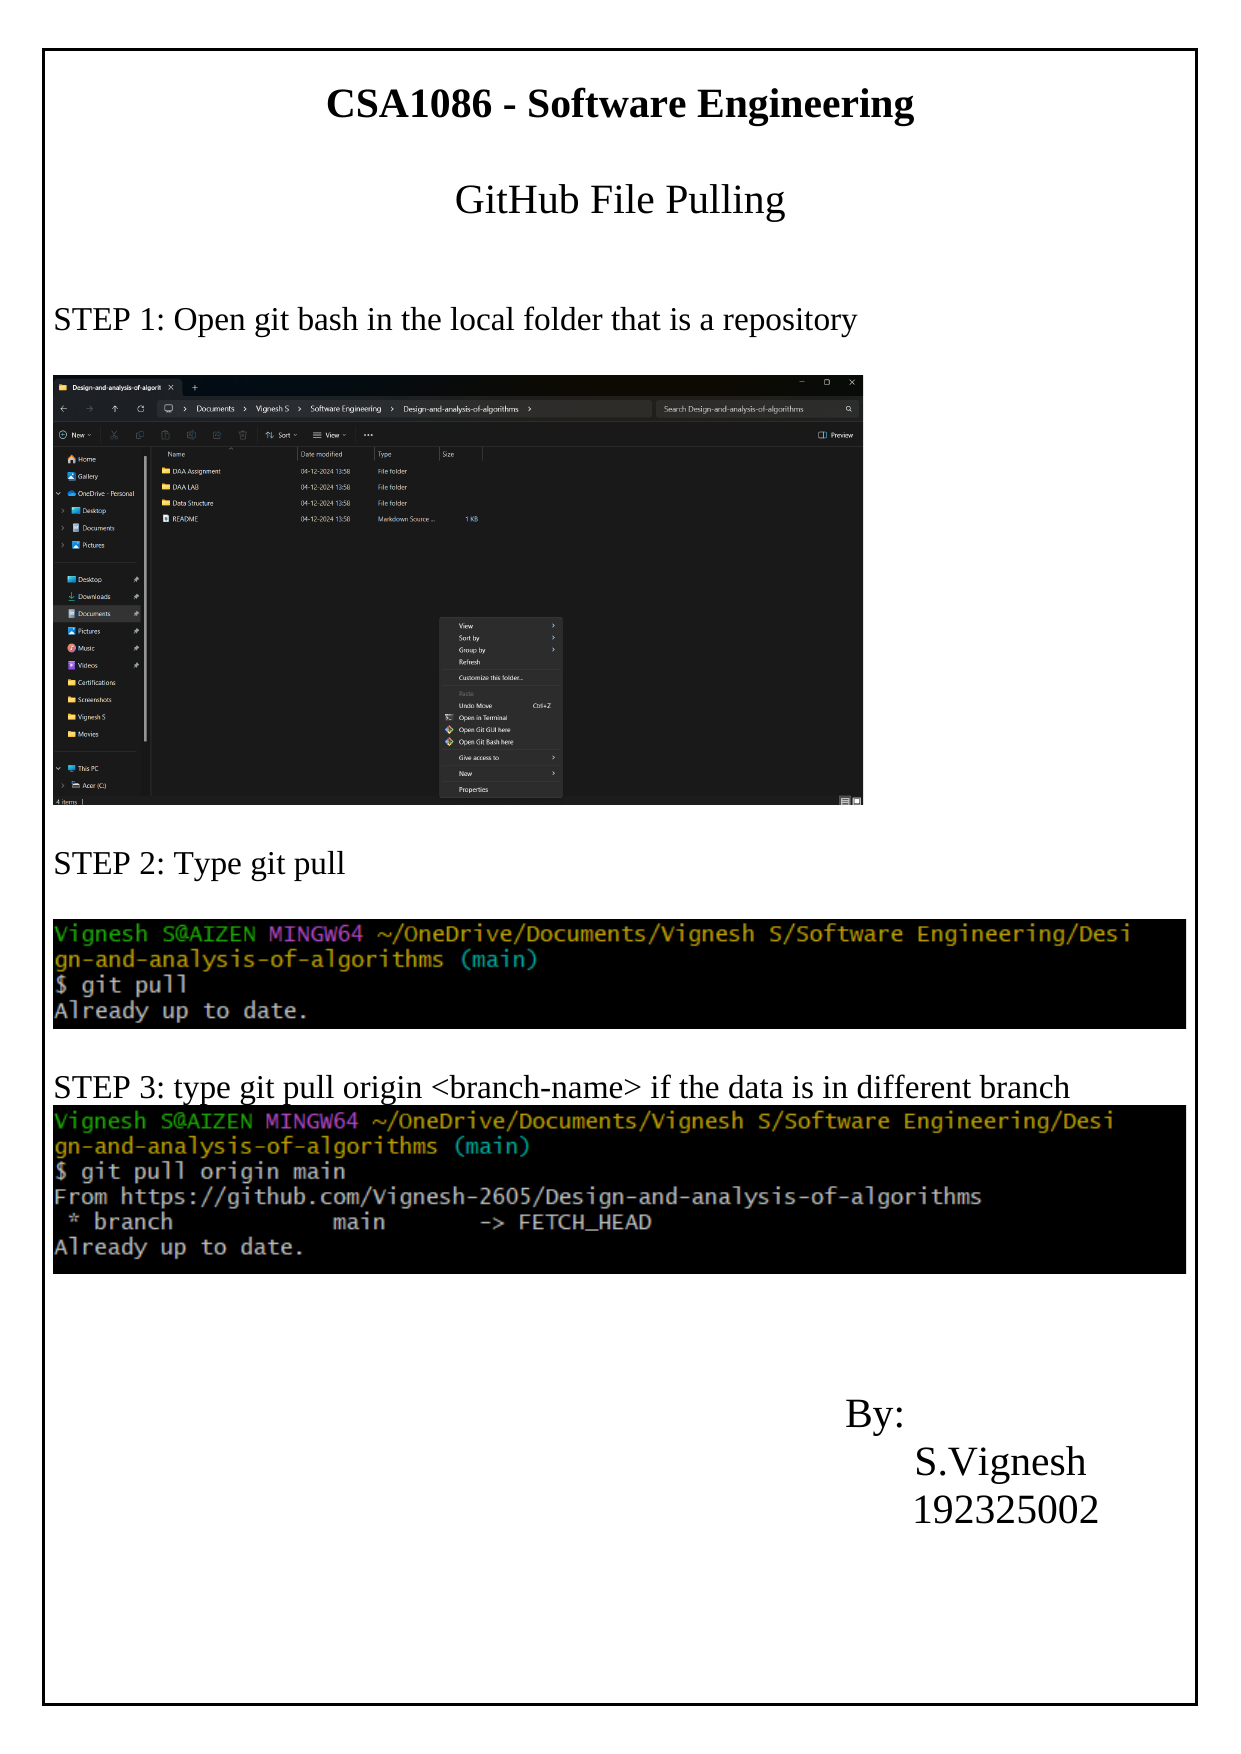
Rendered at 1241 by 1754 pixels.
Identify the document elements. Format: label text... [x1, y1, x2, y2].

text 192325002 [53, 1484, 1187, 1532]
text GitHub File Pulling [53, 174, 1187, 222]
picture [53, 919, 1187, 1029]
text STEP 3: type git pull origin <branch-name> if the data is in different branch [53, 1067, 1187, 1105]
text STEP 1: Open git bash in the local folder that is a repository [53, 299, 1187, 337]
picture [53, 375, 864, 805]
text S.Vignesh [53, 1437, 1187, 1484]
text CSA1086 - Software Engineering [53, 78, 1187, 126]
text By: [53, 1389, 1187, 1437]
text STEP 2: Type git pull [53, 843, 1187, 881]
picture [53, 1105, 1187, 1274]
